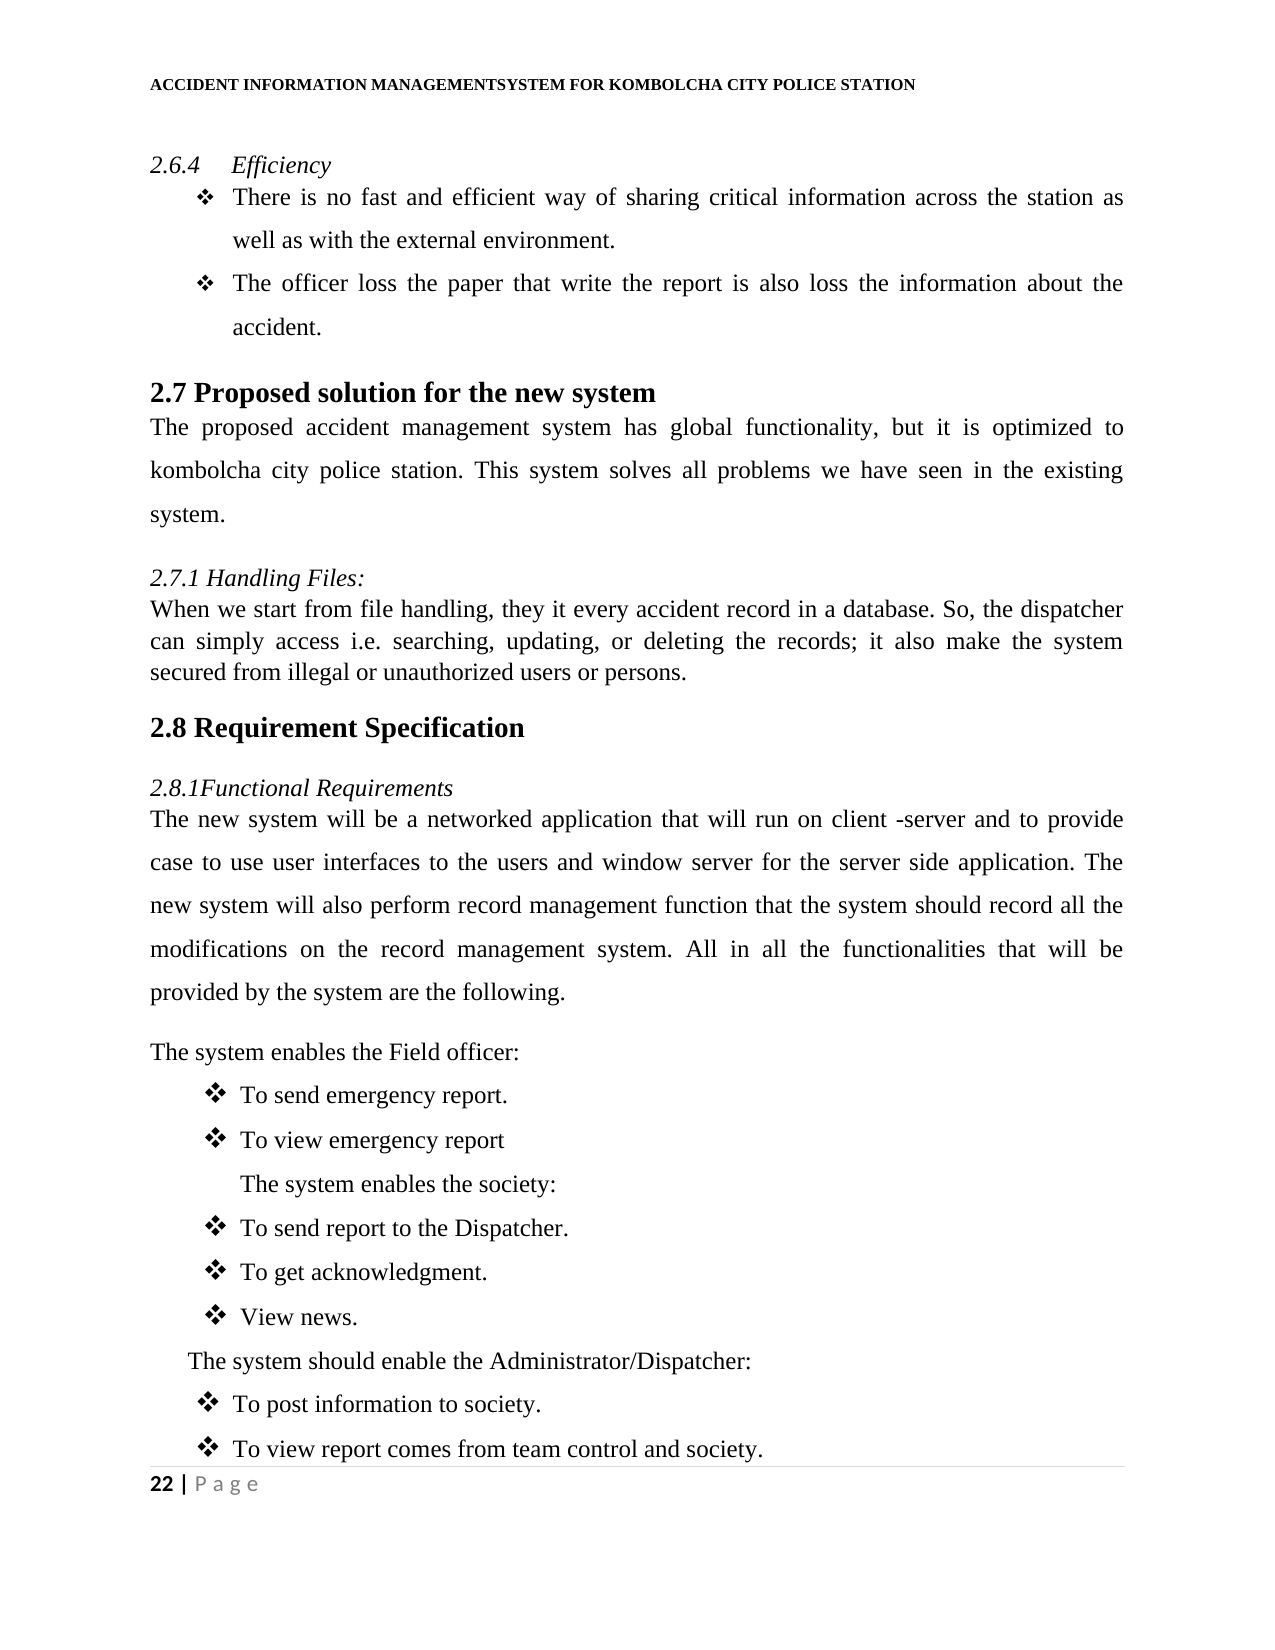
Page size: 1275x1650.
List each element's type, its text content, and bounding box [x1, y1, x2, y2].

subtitle 2.7.1 Handling Files: [150, 563, 1125, 591]
subtitle 2.6.4 Efficiency [150, 150, 1125, 179]
list To view report comes from team control and society. [195, 1434, 1125, 1463]
list To send emergency report. [202, 1081, 1125, 1110]
list The system enables the society: [240, 1169, 1125, 1198]
subtitle 2.8 Requirement Specification [150, 710, 1125, 743]
list The system should enable the Administrator/Dispatcher: [187, 1346, 1125, 1375]
text The new system will be a networked application that will run on client -server and to provide case to use user interfaces to the users and window server for the server side application. The new system will also perform record management function that the system should record all the modifications on the record management system. All in all the functionalities that will be provided by the system are the following. [150, 804, 1125, 1006]
list To send report to the Dispatcher. [202, 1213, 1125, 1242]
list View news. [202, 1302, 1125, 1331]
list To post information to society. [195, 1389, 1125, 1419]
subtitle 2.7 Proposed solution for the new system [150, 376, 1125, 409]
list There is no fast and efficient way of sharing critical information across the station as well as with the external environment. [195, 182, 1125, 253]
list To view emergency report [202, 1125, 1125, 1155]
subtitle 2.8.1Functional Requirements [150, 773, 1125, 802]
list The officer loss the paper that write the report is also loss the information about the accident. [195, 268, 1125, 340]
text The proposed accident management system has global functionality, but it is optimized to kombolcha city police station. This system solves all problems we have seen in the existing system. [150, 412, 1125, 527]
list To get acknowledgment. [202, 1257, 1125, 1287]
text When we start from file handling, they it every accident record in a database. So, the dispatcher can simply access i.e. searching, updating, or deleting the records; it also make the system secured from illegal or unauthorized users or persons. [150, 594, 1125, 686]
list The system enables the Field officer: [150, 1037, 1125, 1066]
